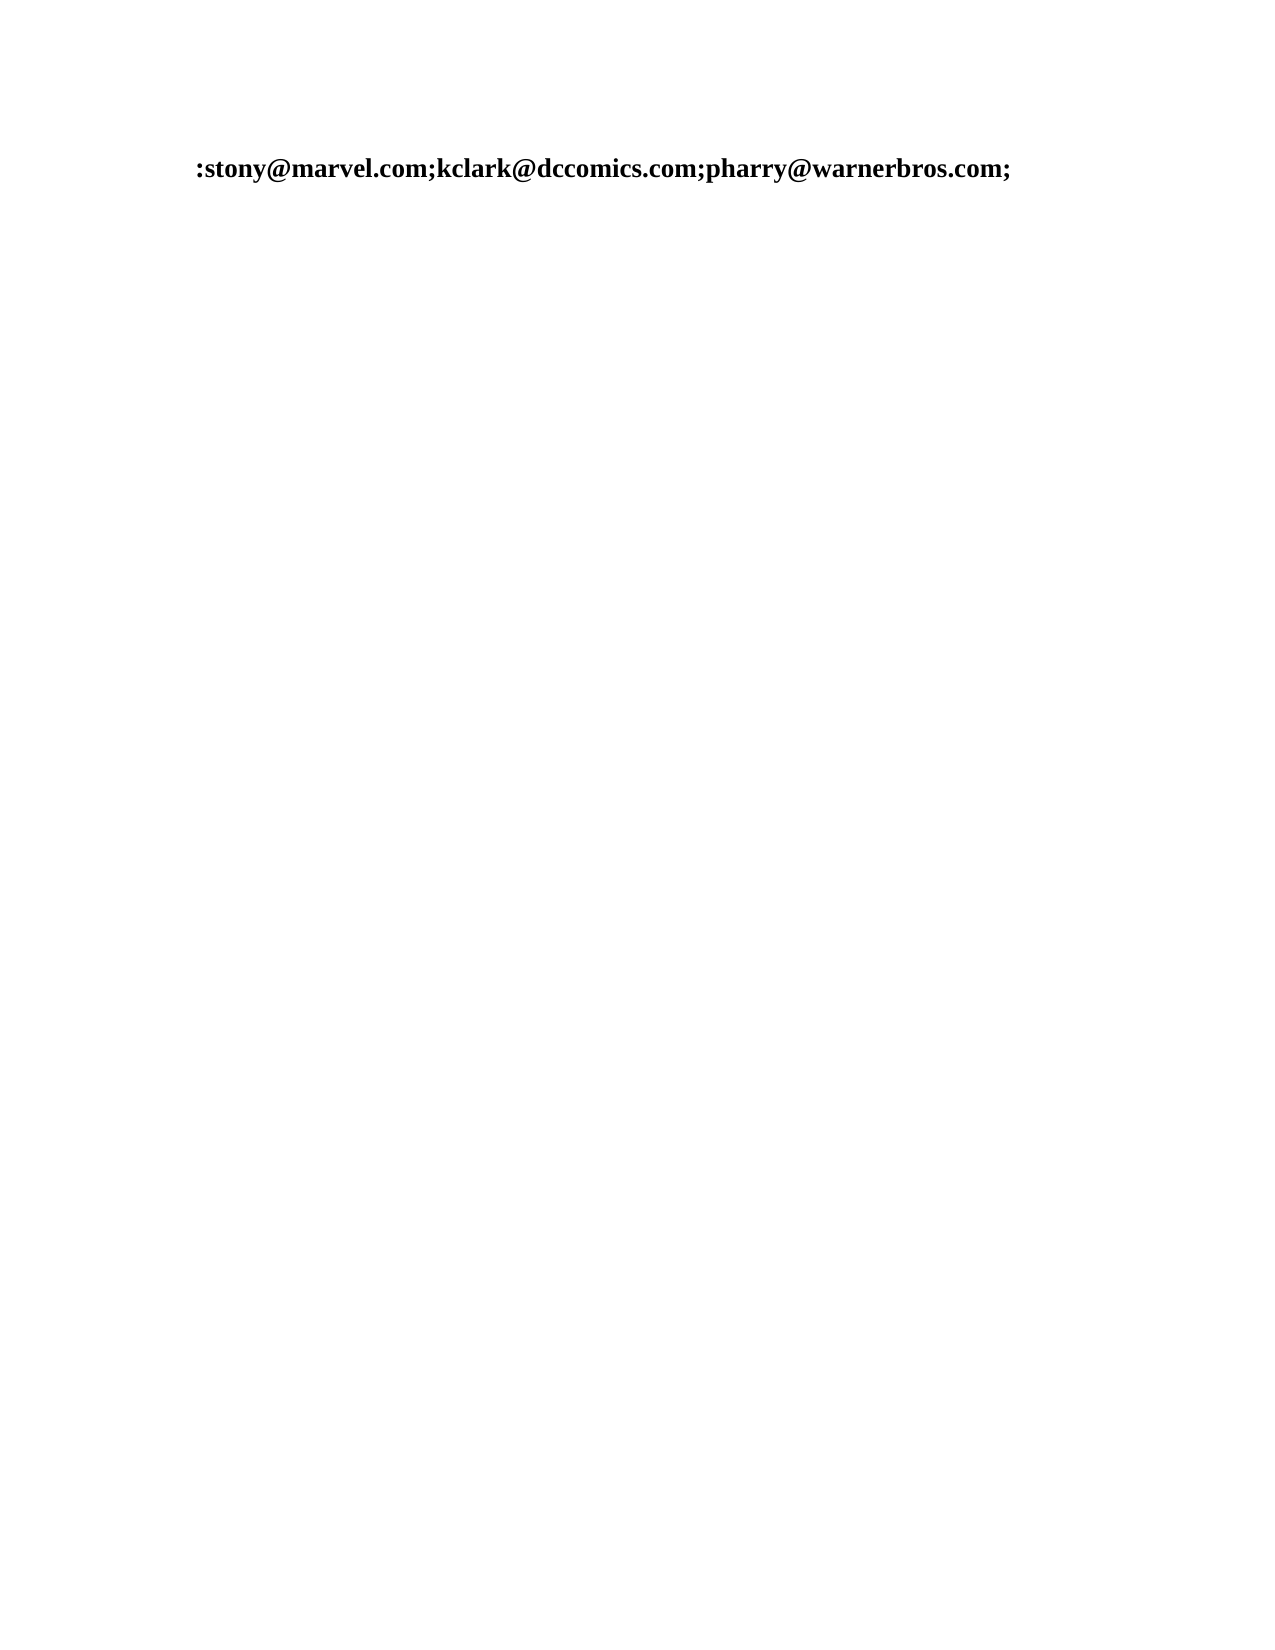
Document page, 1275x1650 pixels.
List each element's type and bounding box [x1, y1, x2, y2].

subtitle [195, 150, 1125, 183]
